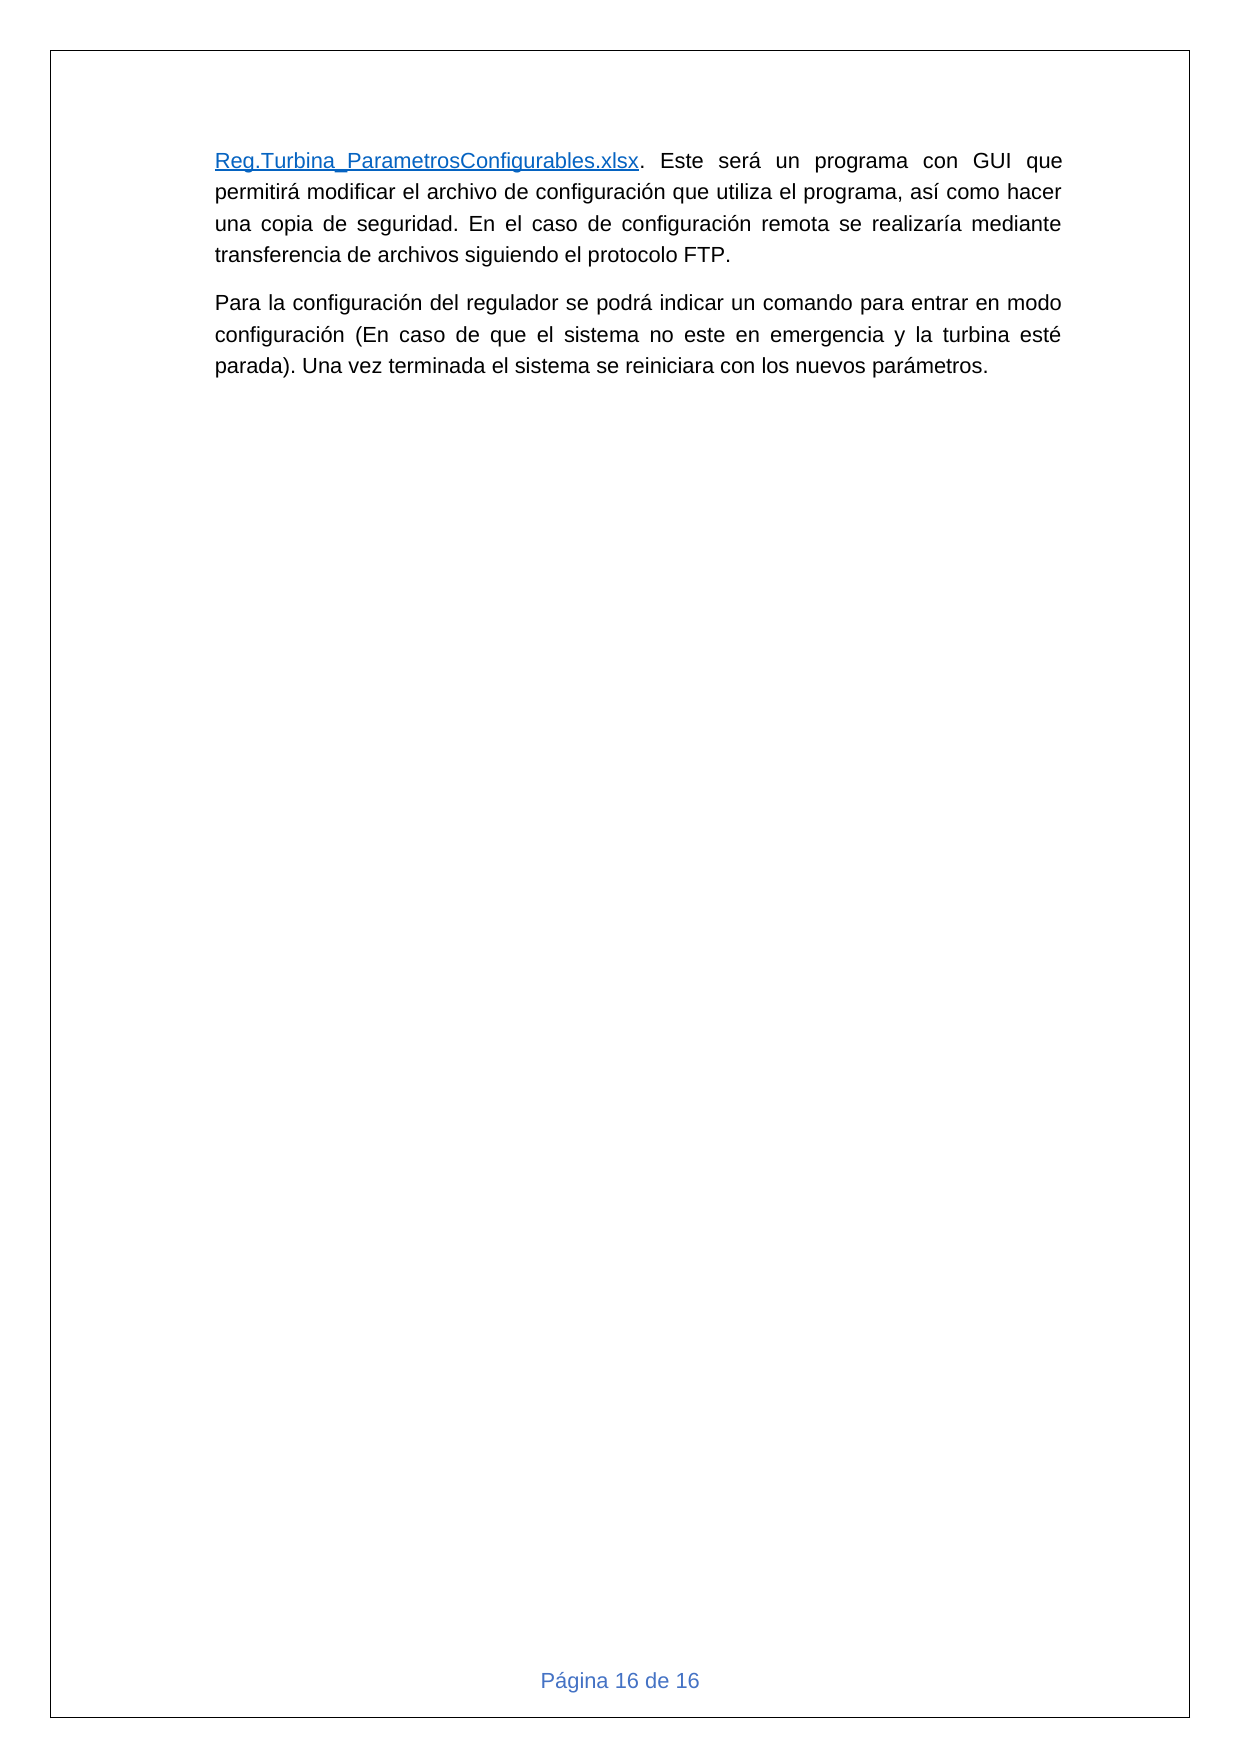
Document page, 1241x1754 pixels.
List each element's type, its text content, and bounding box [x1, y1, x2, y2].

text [214, 147, 1063, 267]
text Para la configuración del regulador se podrá indicar un comando para entrar en modo configuración (En caso de que el sistema no este en emergencia y la turbina esté parada). Una vez terminada el sistema se reiniciara con los nuevos parámetros. [214, 290, 1063, 378]
